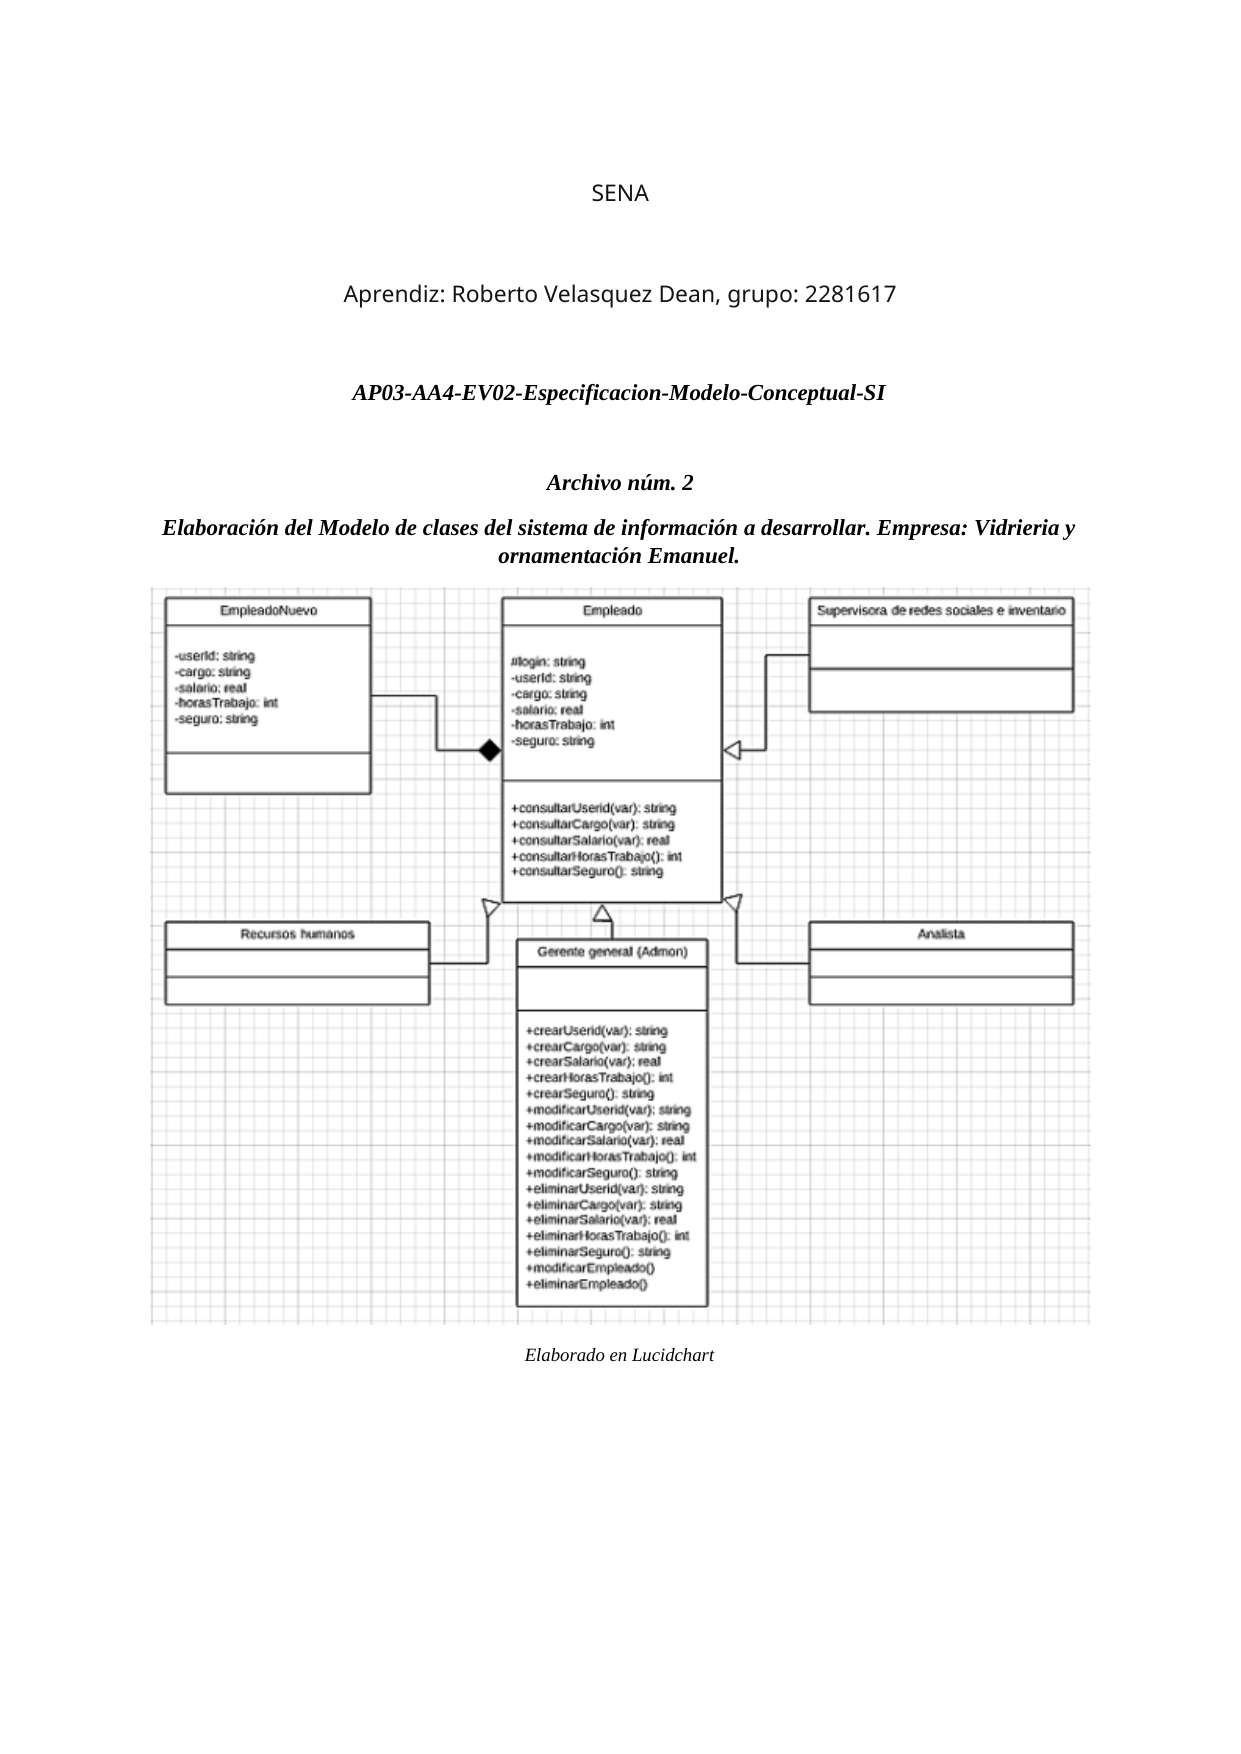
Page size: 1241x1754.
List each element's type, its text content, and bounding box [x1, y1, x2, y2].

list Elaborado en Lucidchart [150, 1343, 1090, 1365]
picture [150, 587, 1091, 1325]
list Archivo núm. 2 [150, 469, 1090, 495]
list SENA [150, 177, 1090, 208]
list AP03-AA4-EV02-Especificacion-Modelo-Conceptual-SI [150, 379, 1090, 405]
list Elaboración del Modelo de clases del sistema de información a desarrollar. Empresa: Vidrieria y ornamentación Emanuel. [150, 514, 1090, 569]
list Aprendiz: Roberto Velasquez Dean, grupo: 2281617 [150, 278, 1090, 309]
